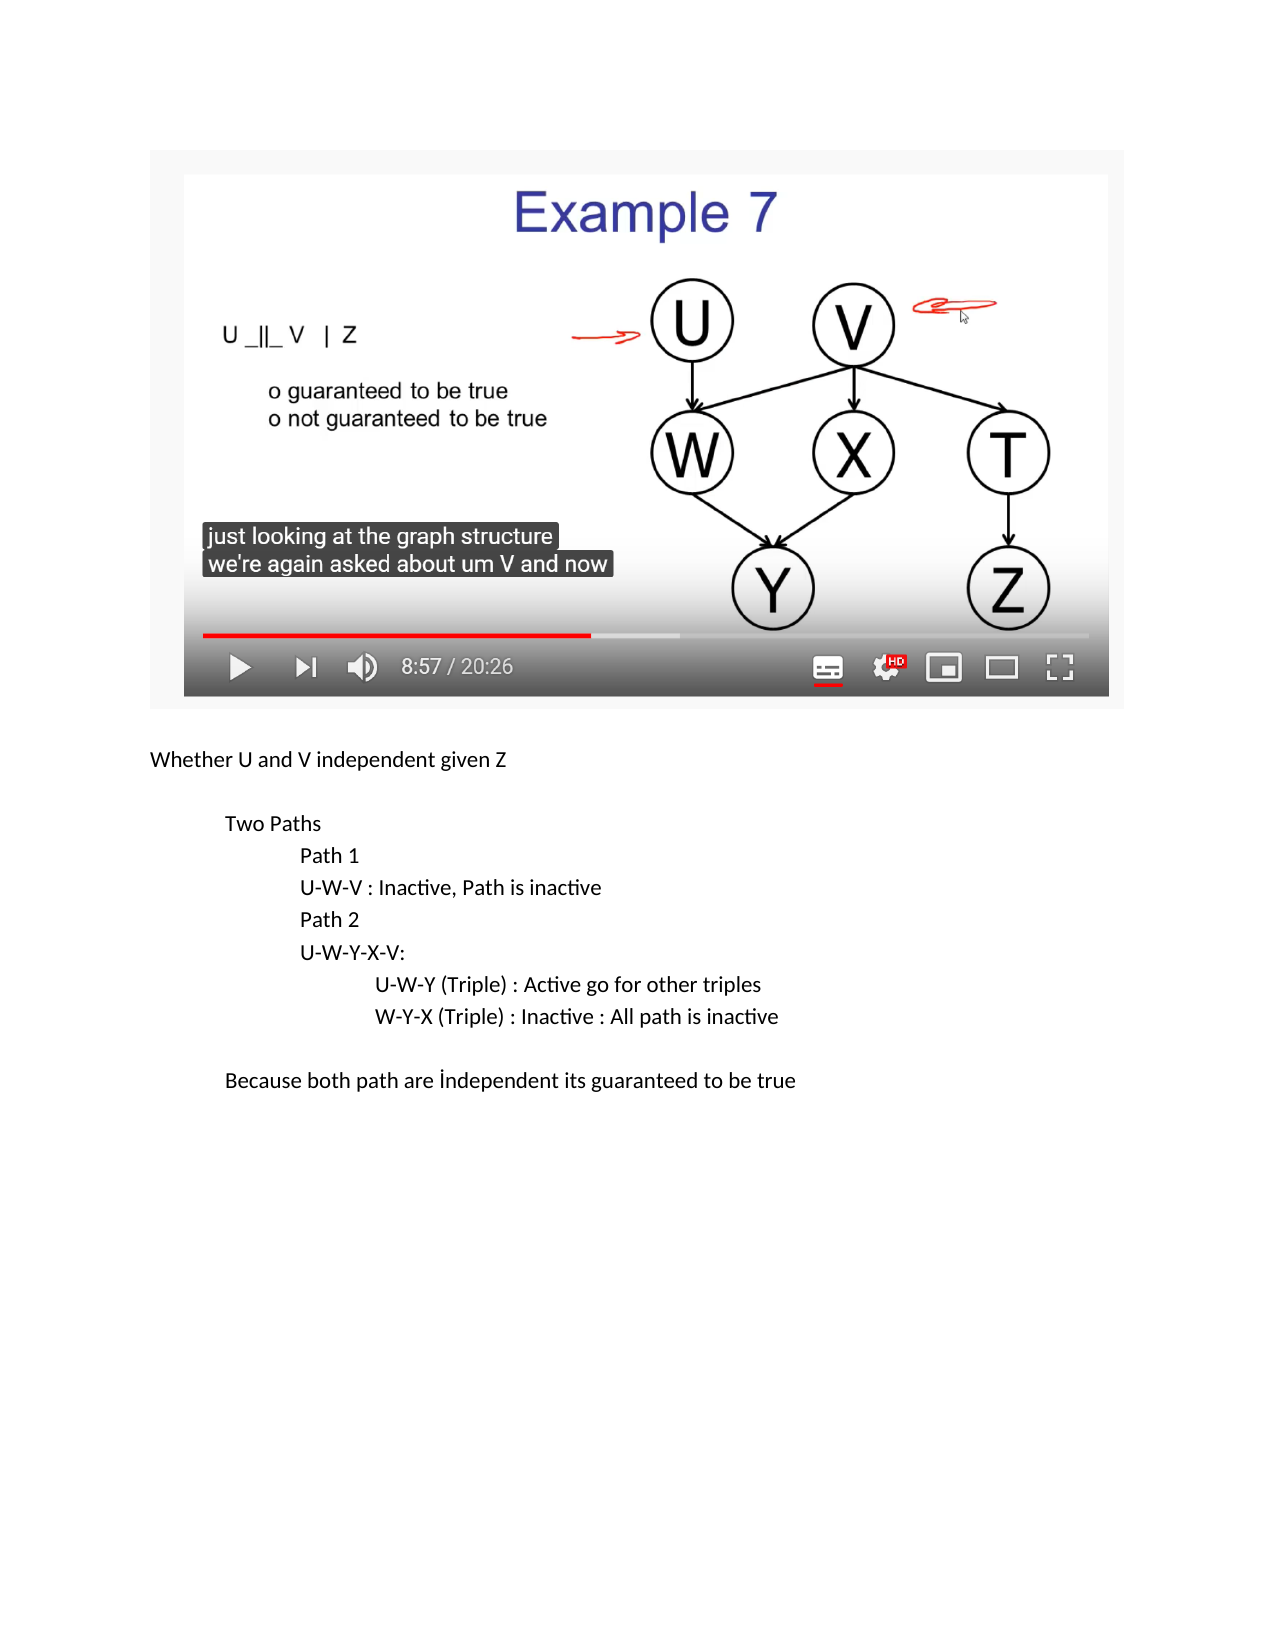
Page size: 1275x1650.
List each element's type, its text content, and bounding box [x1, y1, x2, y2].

text Whether U and V independent given Z [150, 745, 1125, 773]
text U-W-Y (Triple) : Active go for other triples [150, 970, 1125, 998]
text U-W-Y-X-V: [150, 938, 1125, 966]
text W-Y-X (Triple) : Inactive : All path is inactive [150, 1002, 1125, 1030]
text Two Paths [150, 809, 1125, 837]
text Path 2 [150, 906, 1125, 934]
text U-W-V : Inactive, Path is inactive [150, 873, 1125, 901]
text Path 1 [150, 841, 1125, 869]
text Because both path are İndependent its guaranteed to be true [150, 1067, 1125, 1094]
picture [150, 150, 1124, 709]
